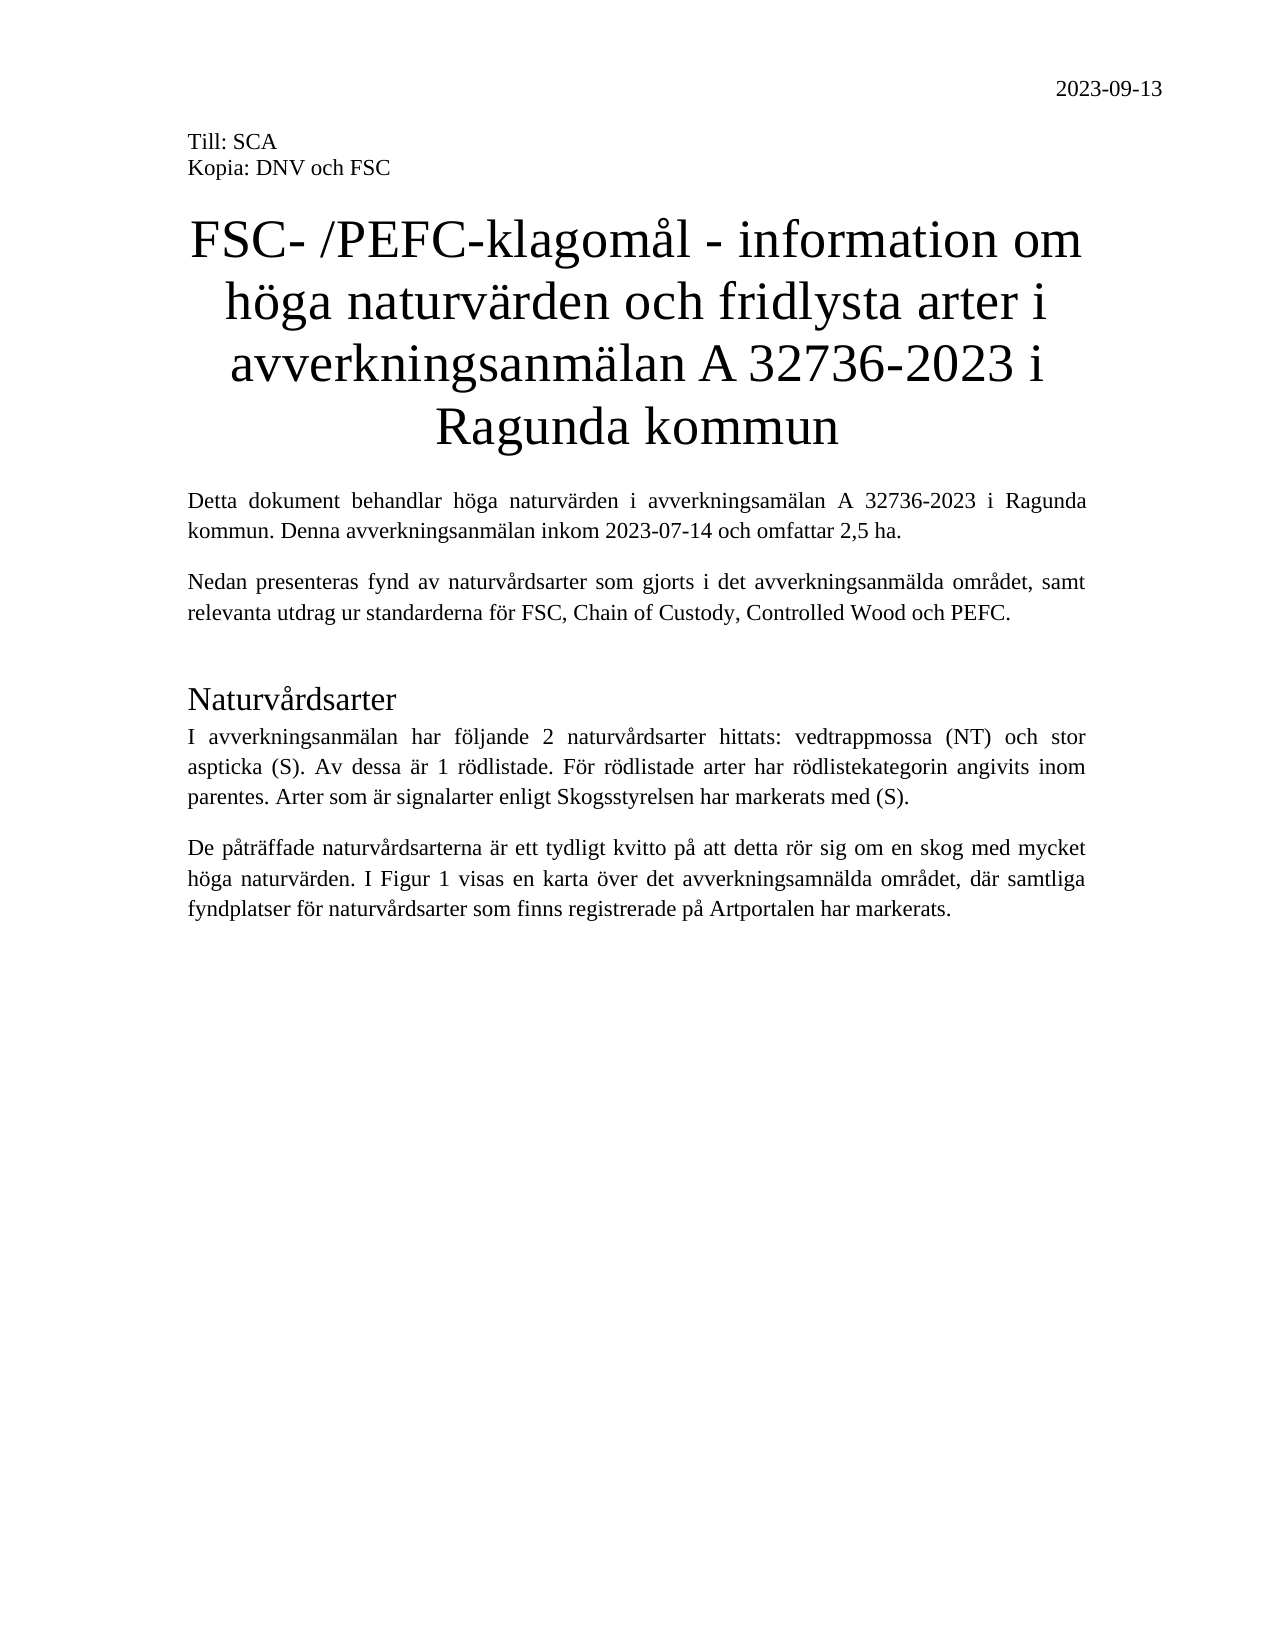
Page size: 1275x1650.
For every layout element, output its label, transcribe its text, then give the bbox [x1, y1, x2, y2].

text Detta dokument behandlar höga naturvärden i avverkningsamälan A 32736-2023 i Ragunda kommun. Denna avverkningsanmälan inkom 2023-07-14 och omfattar 2,5 ha. [187, 487, 1087, 544]
subtitle Naturvårdsarter [187, 679, 1087, 717]
title FSC- /PEFC-klagomål - information om höga naturvärden och fridlysta arter i avverkningsanmälan A 32736-2023 i Ragunda kommun [187, 207, 1087, 456]
text De påträffade naturvårdsarterna är ett tydligt kvitto på att detta rör sig om en skog med mycket höga naturvärden. I Figur 1 visas en karta över det avverkningsamnälda området, där samtliga fyndplatser för naturvårdsarter som finns registrerade på Artportalen har markerats. [187, 834, 1087, 921]
text I avverkningsanmälan har följande 2 naturvårdsarter hittats: vedtrappmossa (NT) och stor aspticka (S). Av dessa är 1 rödlistade. För rödlistade arter har rödlistekategorin angivits inom parentes. Arter som är signalarter enligt Skogsstyrelsen har markerats med (S). [187, 723, 1087, 810]
text Nedan presenteras fynd av naturvårdsarter som gjorts i det avverkningsanmälda området, samt relevanta utdrag ur standarderna för FSC, Chain of Custody, Controlled Wood och PEFC. [187, 568, 1087, 625]
